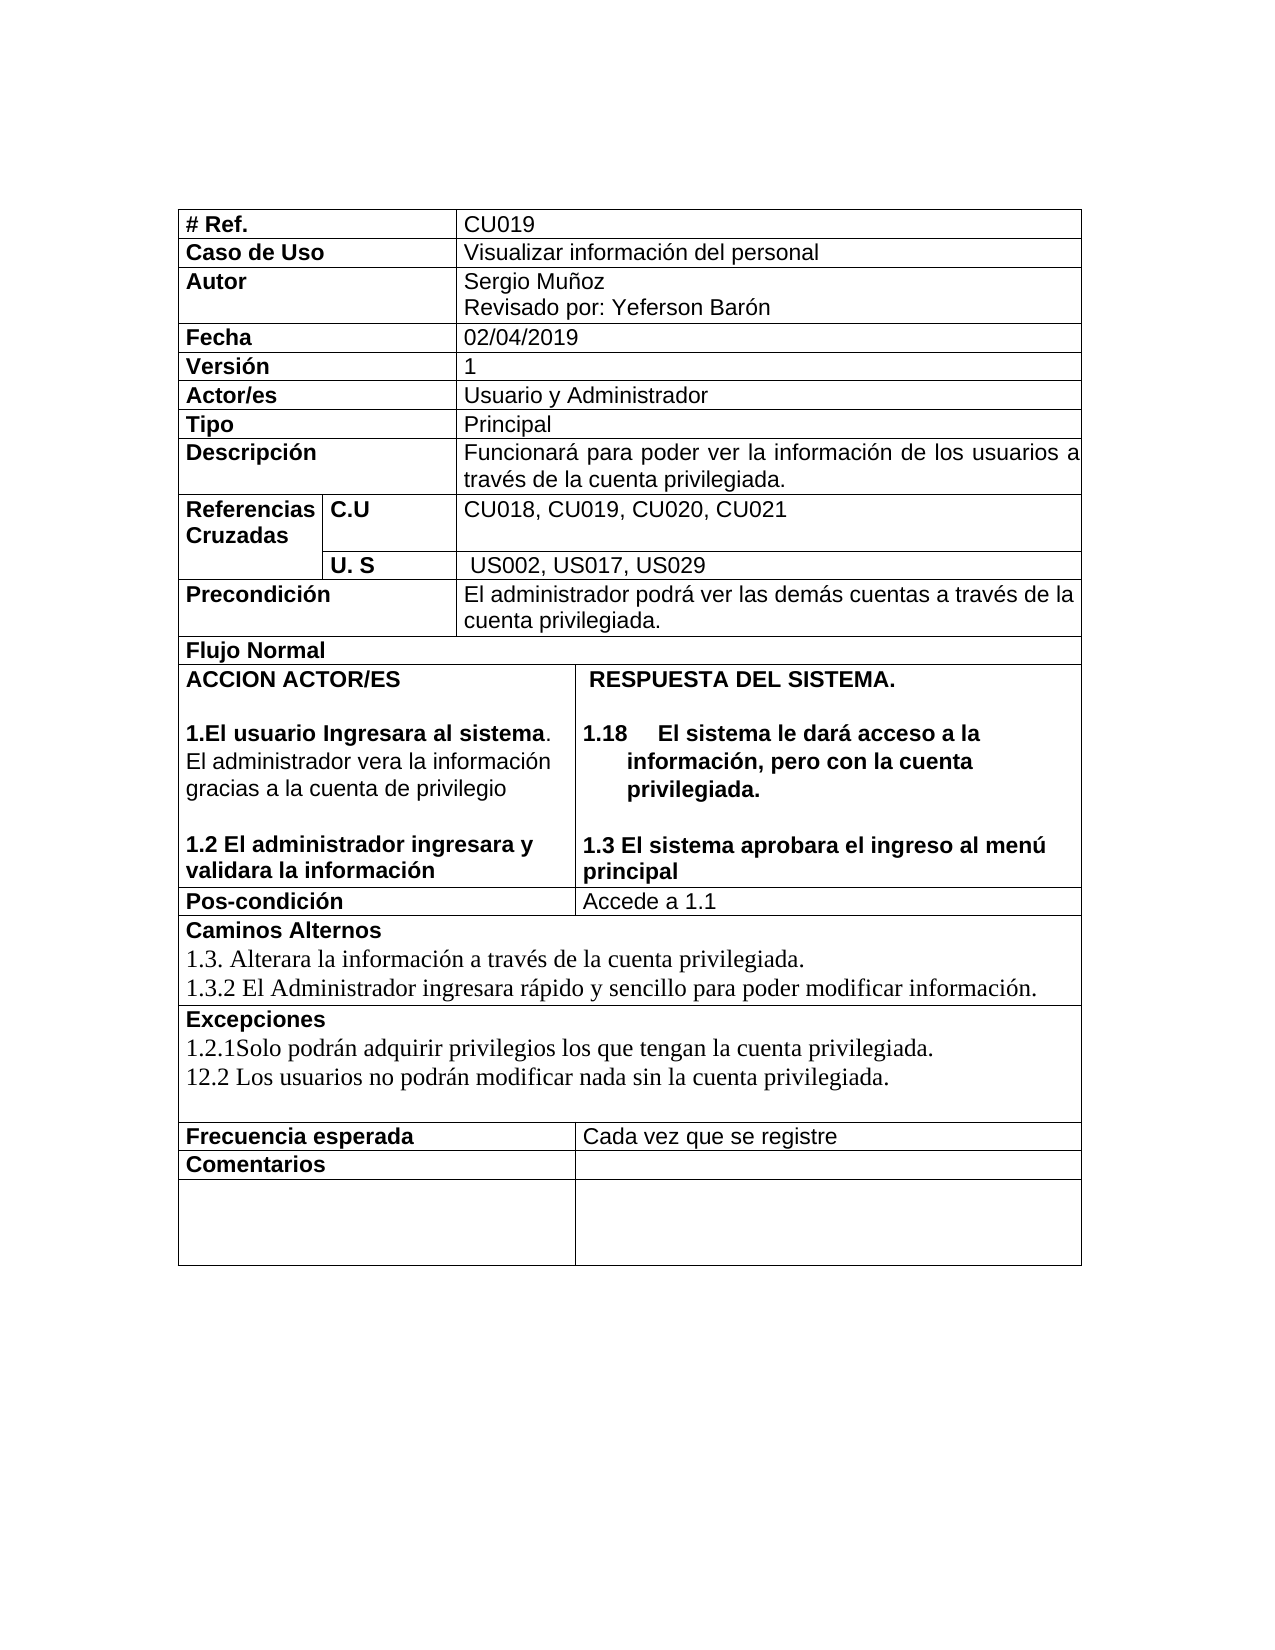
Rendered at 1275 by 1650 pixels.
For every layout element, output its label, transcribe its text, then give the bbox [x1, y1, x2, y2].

table_cell Visualizar información del personal [457, 239, 1081, 267]
table_cell El administrador podrá ver las demás cuentas a través de la cuenta privilegiada. [457, 580, 1081, 636]
table_cell C.U [323, 495, 456, 551]
table_cell Caso de Uso [179, 239, 456, 267]
table_cell Caminos Alternos 1.3. Alterara la información a través de la cuenta privilegiada. 1.3.2 El Administrador ingresara rápido y sencillo para poder modificar información. [179, 916, 1081, 1005]
table_cell Accede a 1.1 [576, 888, 1081, 915]
table_cell U. S [323, 552, 456, 579]
table_cell [576, 1151, 1081, 1179]
table_cell Funcionará para poder ver la información de los usuarios a través de la cuenta privilegiada. [457, 439, 1081, 494]
table_cell US002, US017, US029 [457, 552, 1081, 579]
table_cell 02/04/2019 [457, 324, 1081, 352]
table_cell [576, 1180, 1081, 1265]
table_cell Referencias Cruzadas [179, 495, 322, 579]
table_cell 1 [457, 353, 1081, 380]
table_cell Tipo [179, 410, 456, 438]
table_cell Comentarios [179, 1151, 575, 1179]
table_cell Pos-condición [179, 888, 575, 915]
table_cell Actor/es [179, 381, 456, 409]
table_cell Cada vez que se registre [576, 1123, 1081, 1150]
table_cell Usuario y Administrador [457, 381, 1081, 409]
table_cell Fecha [179, 324, 456, 352]
table_cell Descripción [179, 439, 456, 494]
table_cell Excepciones 1.2.1Solo podrán adquirir privilegios los que tengan la cuenta privilegiada. 12.2 Los usuarios no podrán modificar nada sin la cuenta privilegiada. [179, 1006, 1081, 1122]
table_cell CU018, CU019, CU020, CU021 [457, 495, 1081, 551]
table_cell RESPUESTA DEL SISTEMA. 1.18 El sistema le dará acceso a la información, pero con la cuenta privilegiada. 1.3 El sistema aprobara el ingreso al menú principal [576, 665, 1081, 887]
table_cell Frecuencia esperada [179, 1123, 575, 1150]
table_cell Sergio Muñoz Revisado por: Yeferson Barón [457, 268, 1081, 323]
table_cell Flujo Normal [179, 637, 1081, 664]
table_cell [179, 1180, 575, 1265]
table_cell Principal [457, 410, 1081, 438]
table_cell Precondición [179, 580, 456, 636]
table_cell Autor [179, 268, 456, 323]
table_cell ACCION ACTOR/ES 1.El usuario Ingresara al sistema. El administrador vera la información gracias a la cuenta de privilegio 1.2 El administrador ingresara y validara la información [179, 665, 575, 887]
table_cell Versión [179, 353, 456, 380]
table_header # Ref. [179, 210, 456, 238]
table_header CU019 [457, 210, 1081, 238]
